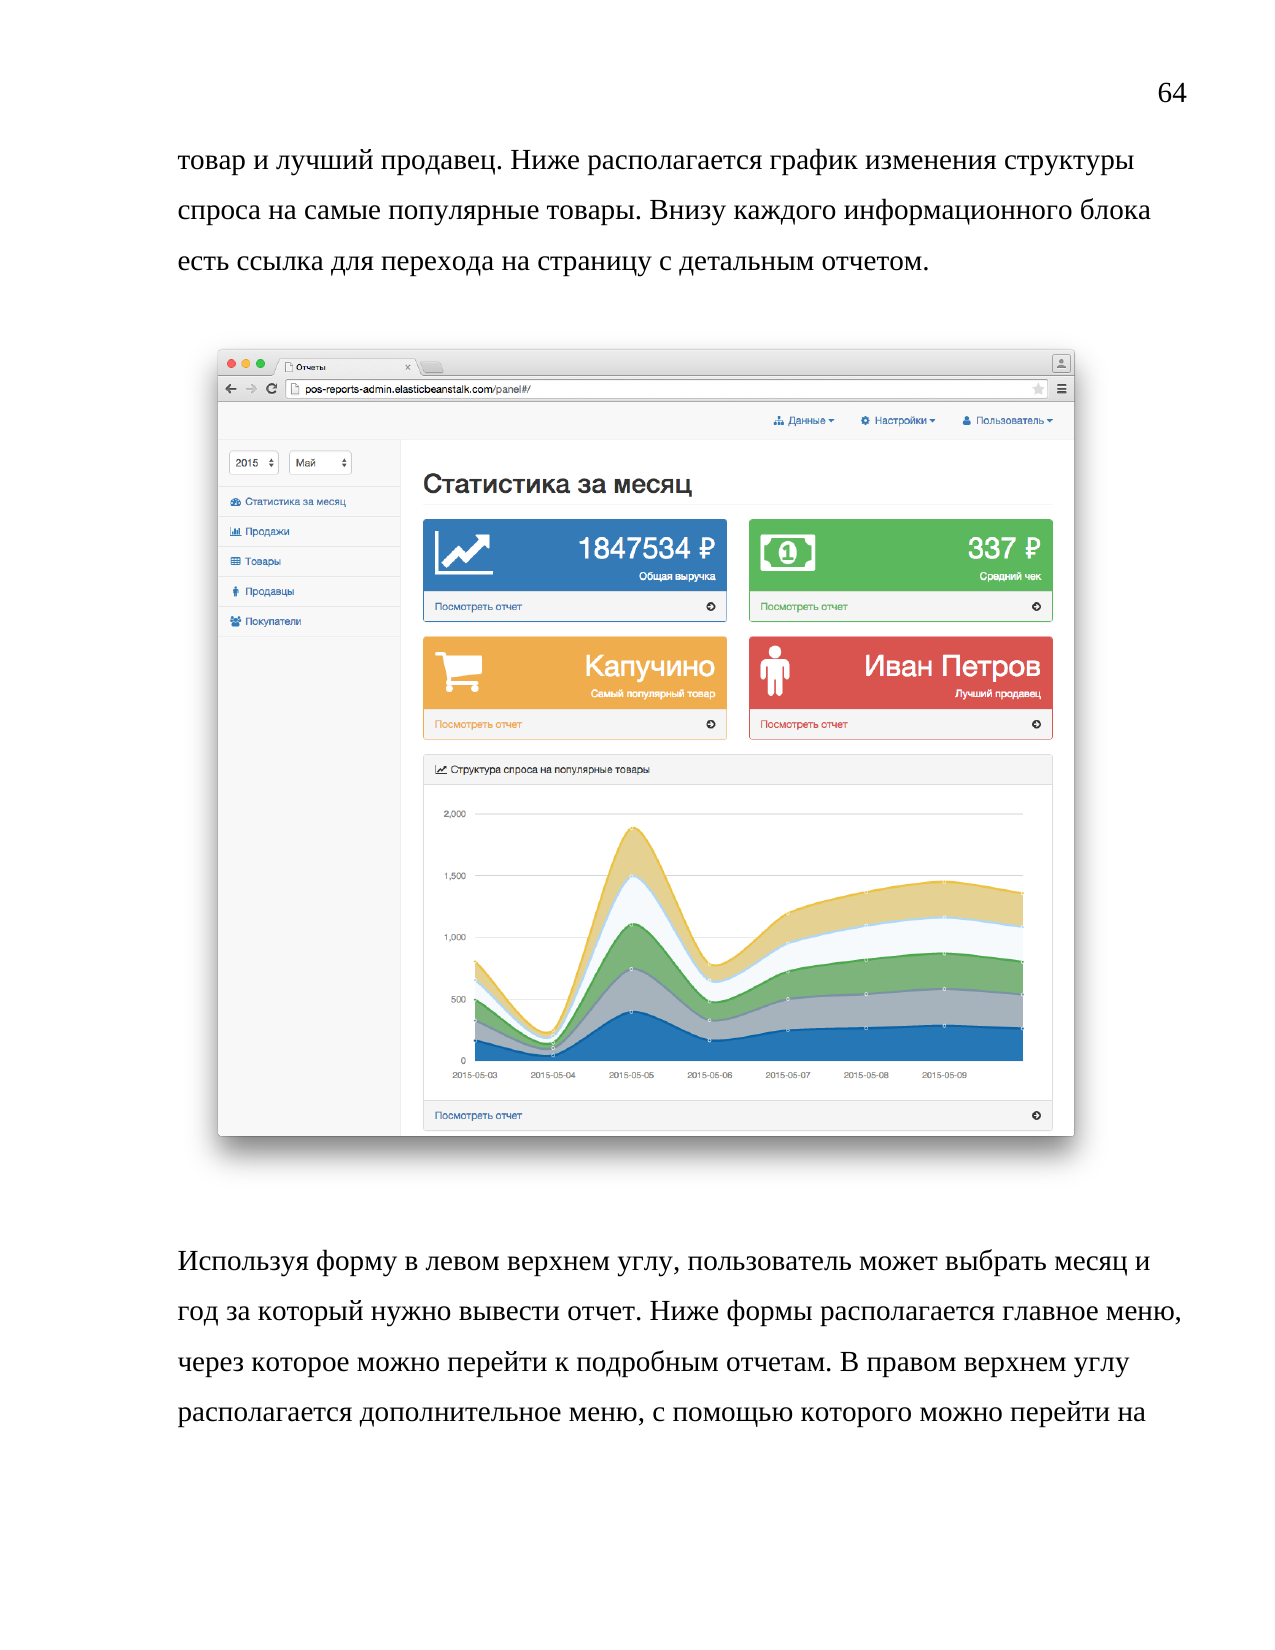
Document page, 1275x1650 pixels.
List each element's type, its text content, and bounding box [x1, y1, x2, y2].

picture [177, 326, 1115, 1194]
